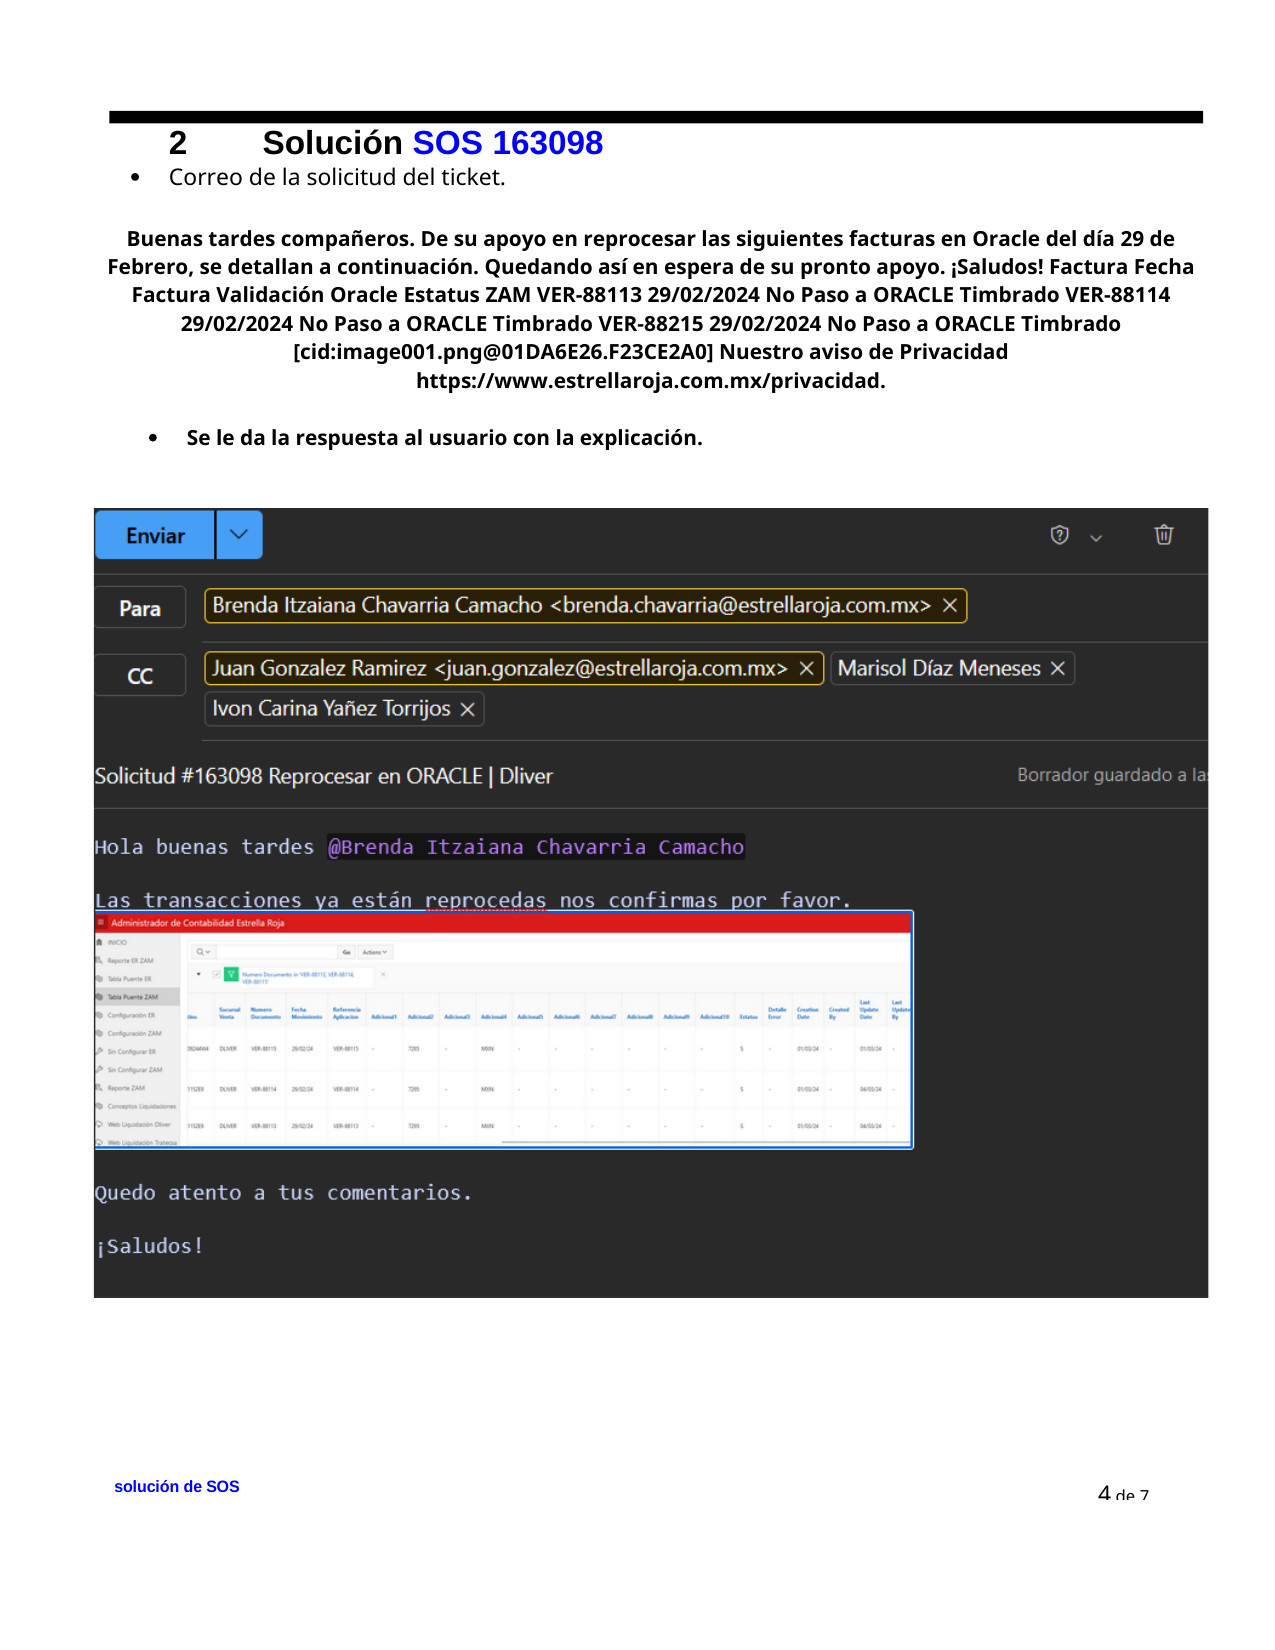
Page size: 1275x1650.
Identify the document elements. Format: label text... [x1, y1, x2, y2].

picture [93, 508, 1209, 1298]
list Se le da la respuesta al usuario con la explicación. [149, 423, 1208, 451]
subtitle Solución SOS 163098 [169, 123, 1208, 161]
text Buenas tardes compañeros. De su apoyo en reprocesar las siguientes facturas en Oracle del día 29 de Febrero, se detallan a continuación. Quedando así en espera de su pronto apoyo. ¡Saludos! Factura Fecha Factura Validación Oracle Estatus ZAM VER-88113 29/02/2024 No Paso a ORACLE Timbrado VER-88114 29/02/2024 No Paso a ORACLE Timbrado VER-88215 29/02/2024 No Paso a ORACLE Timbrado [cid:image001.png@01DA6E26.F23CE2A0] Nuestro aviso de Privacidad https://www.estrellaroja.com.mx/privacidad. [94, 224, 1208, 394]
list Correo de la solicitud del ticket. [131, 161, 1208, 192]
